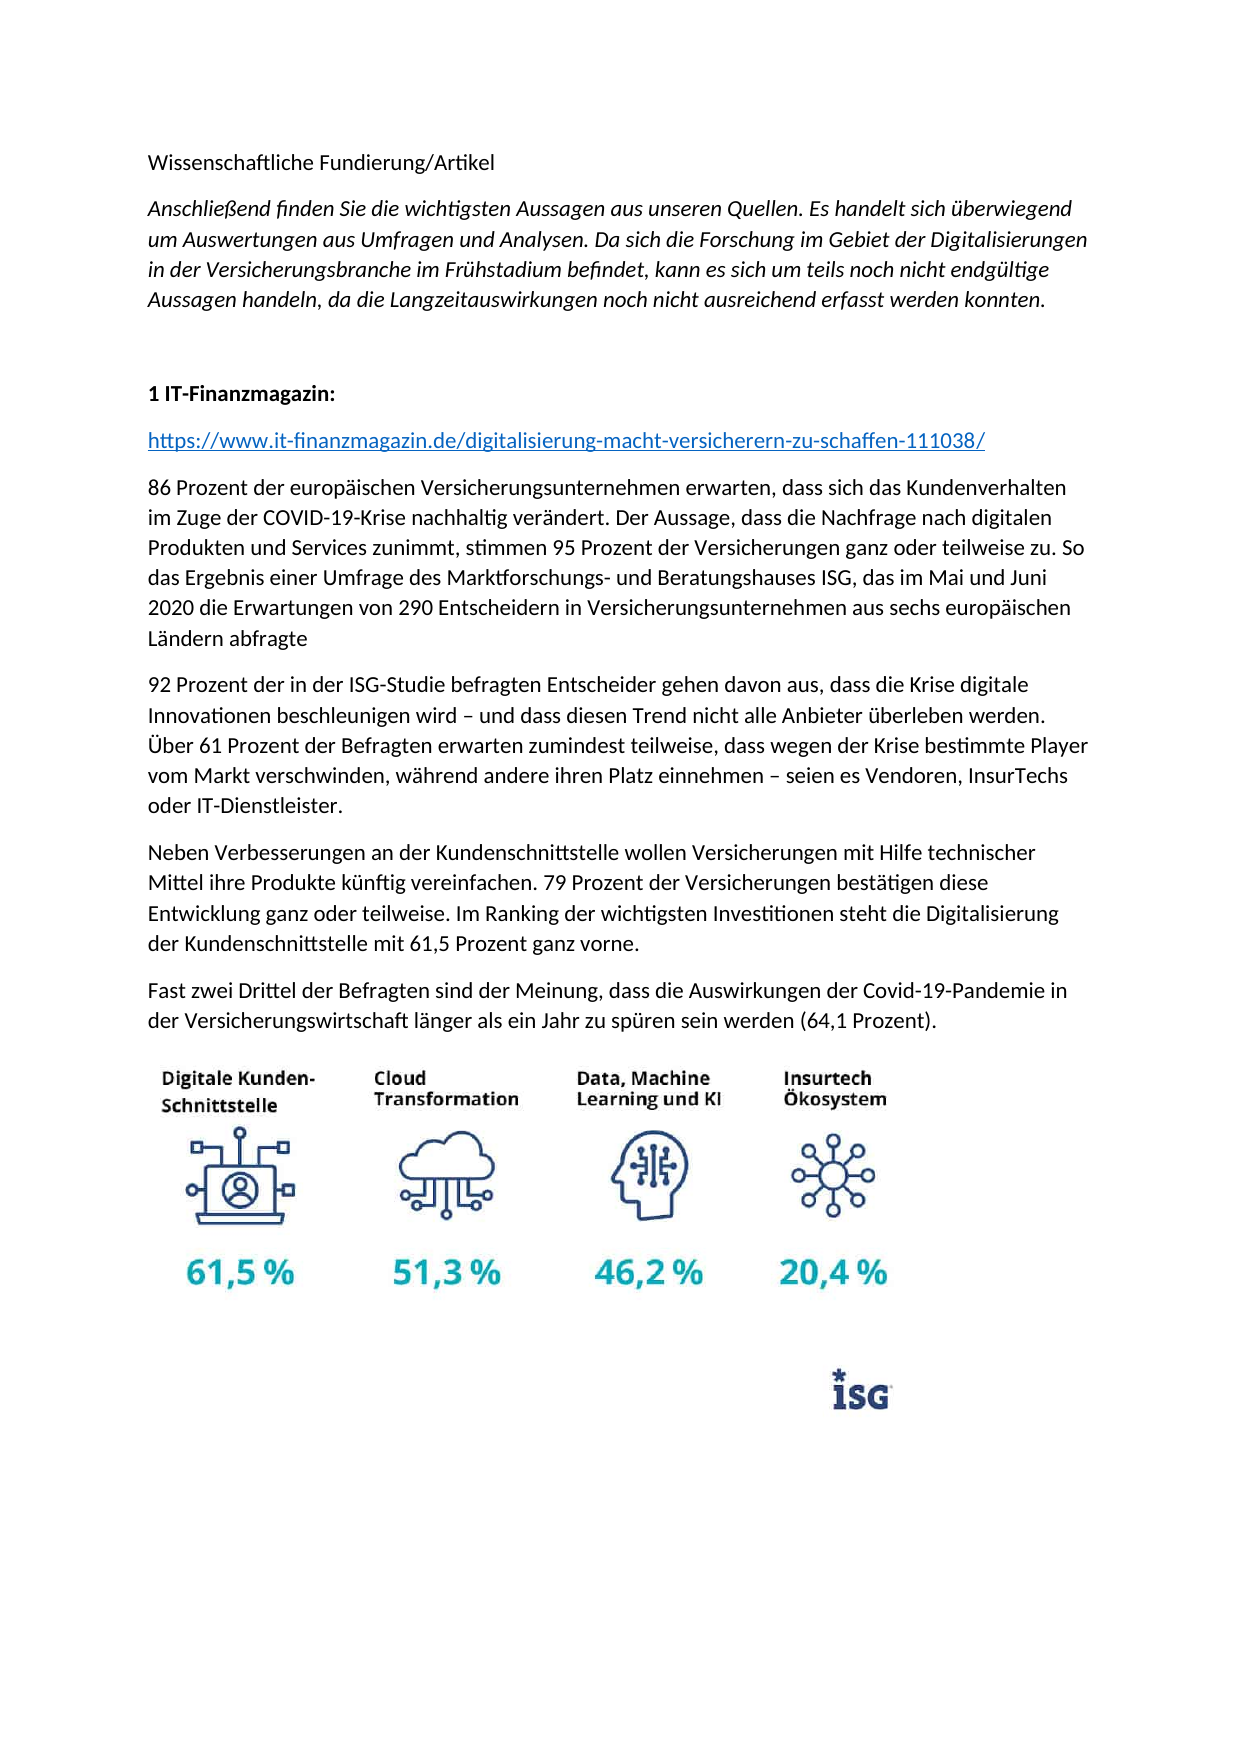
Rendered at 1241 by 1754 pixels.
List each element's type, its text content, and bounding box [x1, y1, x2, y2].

text Anschließend finden Sie die wichtigsten Aussagen aus unseren Quellen. Es handelt sich überwiegend um Auswertungen aus Umfragen und Analysen. Da sich die Forschung im Gebiet der Digitalisierungen in der Versicherungsbranche im Frühstadium befindet, kann es sich um teils noch nicht endgültige Aussagen handeln, da die Langzeitauswirkungen noch nicht ausreichend erfasst werden konnten. [148, 194, 1093, 313]
text https://www.it-finanzmagazin.de/digitalisierung-macht-versicherern-zu-schaffen-111038/ [148, 426, 1093, 454]
text Wissenschaftliche Fundierung/Artikel [148, 148, 1093, 176]
picture [147, 1052, 905, 1423]
text Fast zwei Drittel der Befragten sind der Meinung, dass die Auswirkungen der Covid-19-Pandemie in der Versicherungswirtschaft länger als ein Jahr zu spüren sein werden (64,1 Prozent). [148, 976, 1093, 1034]
text 86 Prozent der europäischen Versicherungsunternehmen erwarten, dass sich das Kundenverhalten im Zuge der COVID-19-Krise nachhaltig verändert. Der Aussage, dass die Nachfrage nach digitalen Produkten und Services zunimmt, stimmen 95 Prozent der Versicherungen ganz oder teilweise zu. So das Ergebnis einer Umfrage des Marktforschungs- und Beratungshauses ISG, das im Mai und Juni 2020 die Erwartungen von 290 Entscheidern in Versicherungsunternehmen aus sechs europäischen Ländern abfragte [148, 473, 1093, 652]
text 1 IT-Finanzmagazin: [148, 379, 1093, 407]
text 92 Prozent der in der ISG-Studie befragten Entscheider gehen davon aus, dass die Krise digitale Innovationen beschleunigen wird – und dass diesen Trend nicht alle Anbieter überleben werden. Über 61 Prozent der Befragten erwarten zumindest teilweise, dass wegen der Krise bestimmte Player vom Markt verschwinden, während andere ihren Platz einnehmen – seien es Vendoren, InsurTechs oder IT-Dienstleister. [148, 671, 1093, 819]
text Neben Verbesserungen an der Kundenschnittstelle wollen Versicherungen mit Hilfe technischer Mittel ihre Produkte künftig vereinfachen. 79 Prozent der Versicherungen bestätigen diese Entwicklung ganz oder teilweise. Im Ranking der wichtigsten Investitionen steht die Digitalisierung der Kundenschnittstelle mit 61,5 Prozent ganz vorne. [148, 838, 1093, 957]
